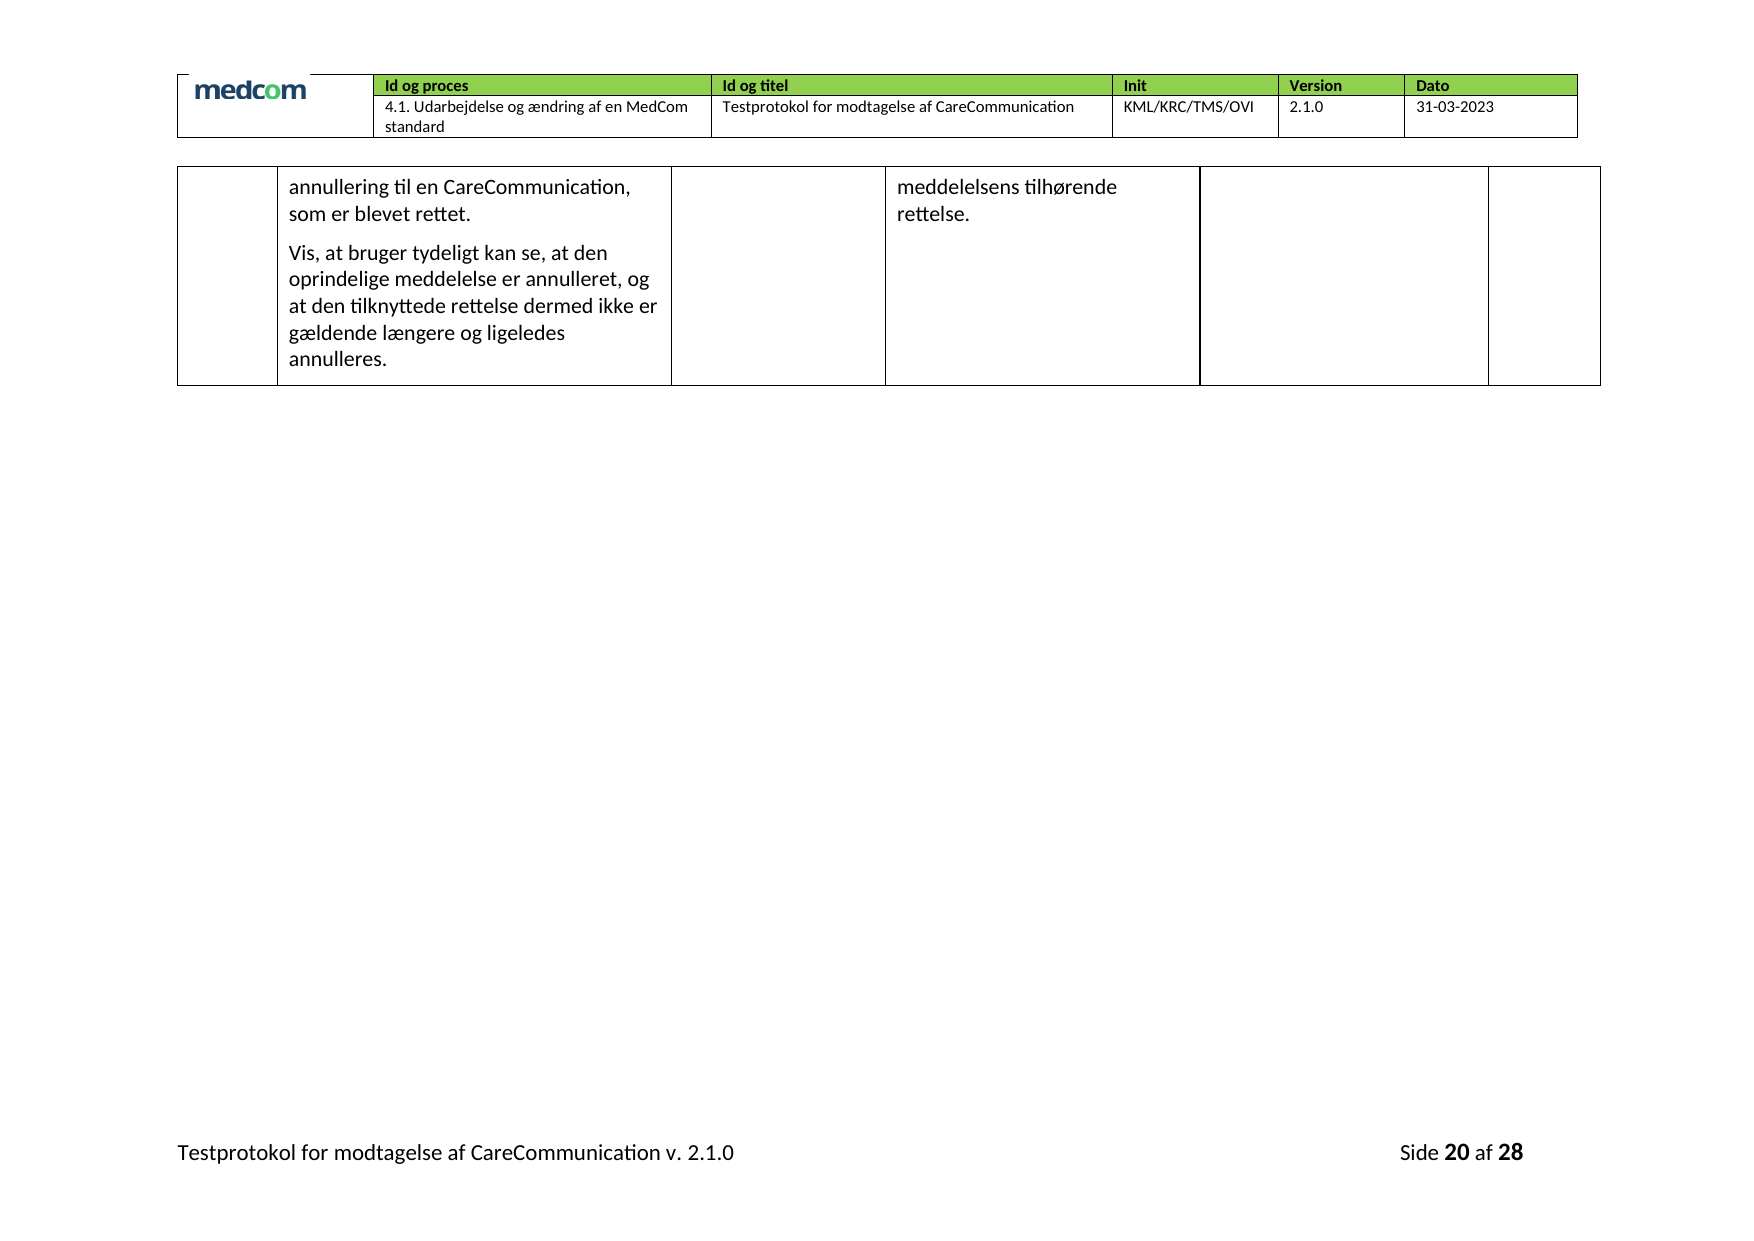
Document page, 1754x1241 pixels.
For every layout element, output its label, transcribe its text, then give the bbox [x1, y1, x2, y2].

table_cell [178, 167, 277, 385]
table_cell [1489, 167, 1600, 385]
table_cell [672, 167, 885, 385]
table_cell En annullering er korrekt indlæst og koblet til en modtaget CareCommunication og meddelelsens tilhørende rettelse. [886, 167, 1199, 385]
table_cell [1201, 167, 1488, 385]
picture [188, 74, 311, 105]
